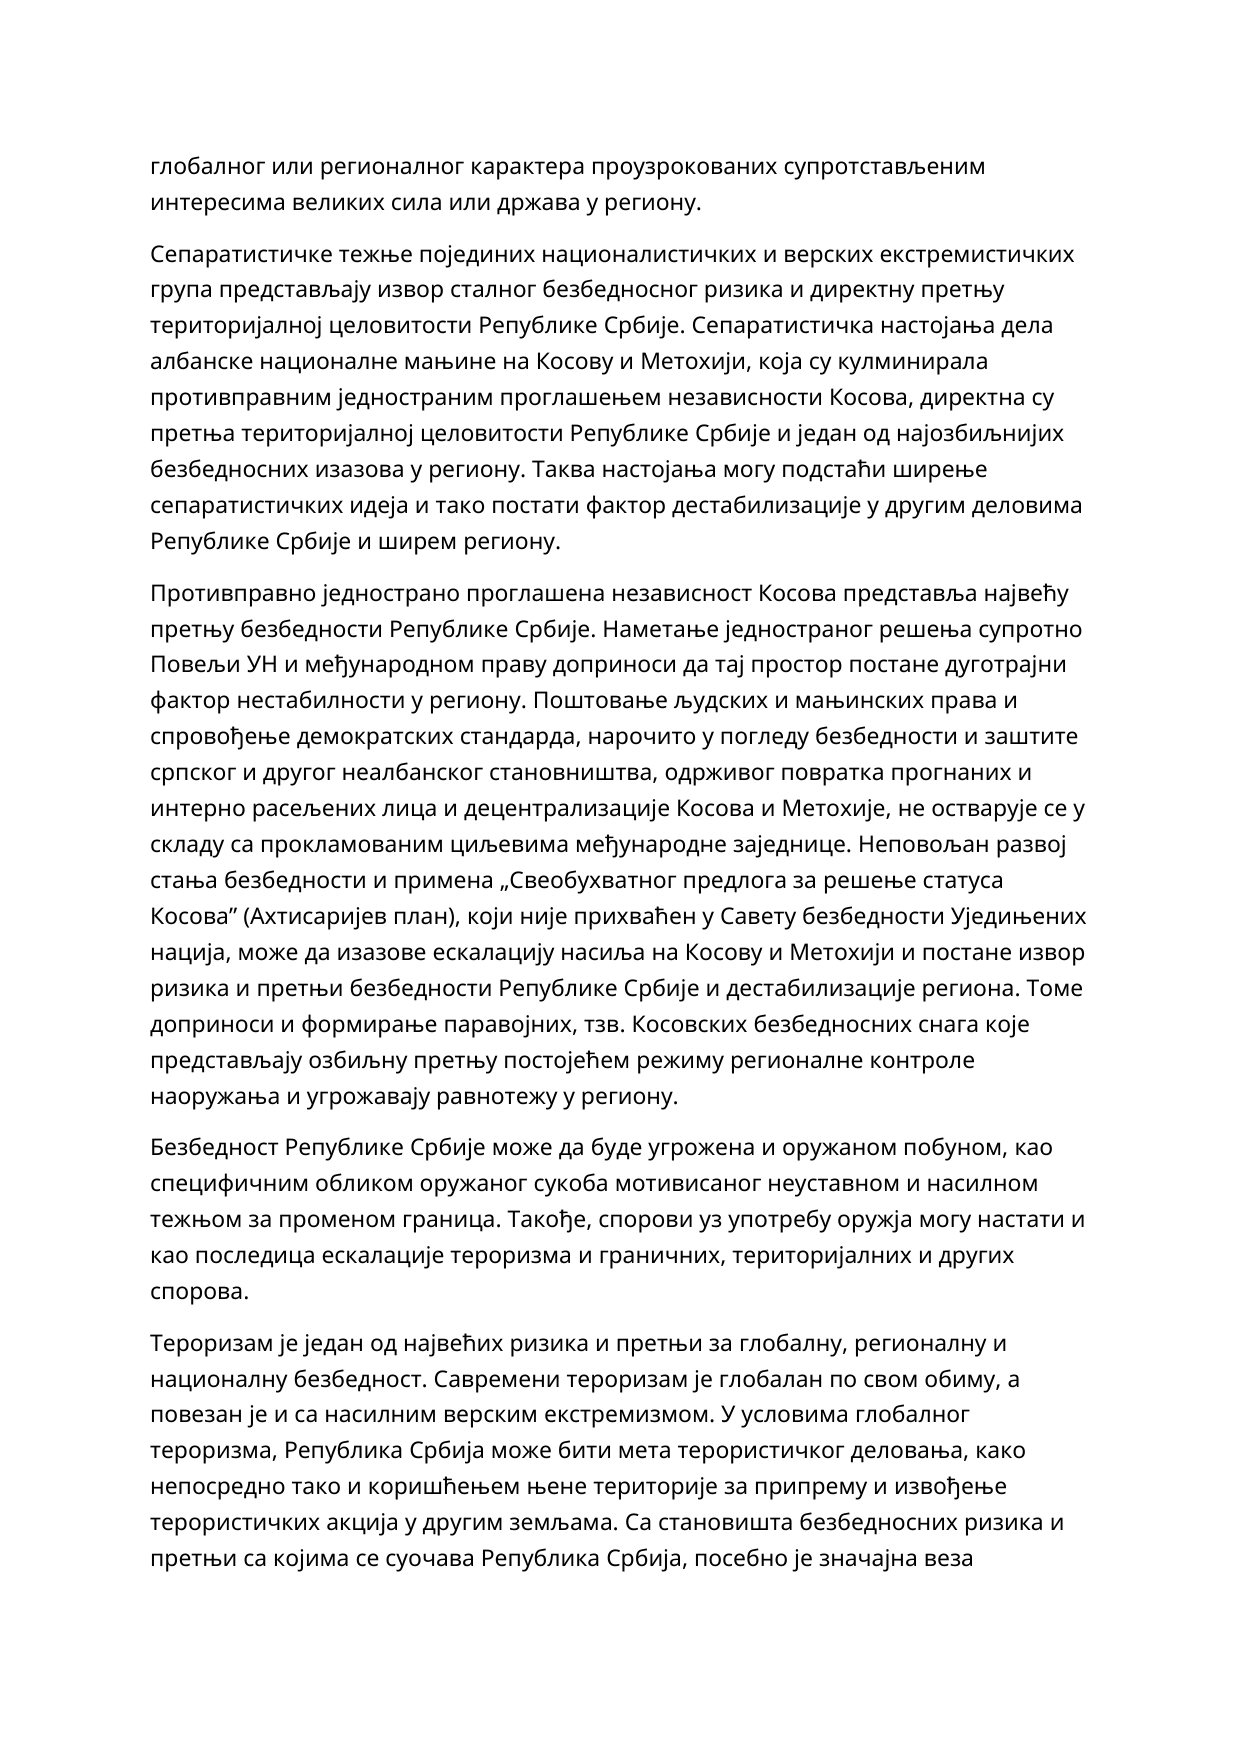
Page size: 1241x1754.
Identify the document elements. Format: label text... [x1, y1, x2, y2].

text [150, 1327, 1090, 1573]
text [150, 150, 1090, 217]
text Противправно једнострано проглашена независност Косова представља највећу претњу безбедности Републике Србије. Наметање једностраног решења супротно Повељи УН и међународном праву доприноси да тај простор постане дуготрајни фактор нестабилности у региону. Поштовање људских и мањинских права и спровођење демократских стандарда, нарочито у погледу безбедности и заштите српског и другог неалбанског становништва, одрживог повратка прогнаних и интерно расељених лица и децентрализације Косова и Метохије, не остварује се у складу са прокламованим циљевима међународне заједнице. Неповољан развој стања безбедности и примена „Свеобухватног предлога за решење статуса Косова” (Ахтисаријев план), који није прихваћен у Савету безбедности Уједињених нација, може да изазове ескалацију насиља на Косову и Метохији и постане извор ризика и претњи безбедности Републике Србије и дестабилизације региона. Томе доприноси и формирање паравојних, тзв. Косовских безбедносних снага које представљају озбиљну претњу постојећем режиму регионалне контроле наоружања и угрожавају равнотежу у региону. [150, 577, 1090, 1111]
text Безбедност Републике Србије може да буде угрожена и оружаном побуном, као специфичним обликом оружаног сукоба мотивисаног неуставном и насилном тежњом за променом граница. Такође, спорови уз употребу оружја могу настати и као последица ескалације тероризма и граничних, територијалних и других спорова. [150, 1131, 1090, 1306]
text Сепаратистичке тежње појединих националистичких и верских екстремистичких група представљају извор сталног безбедносног ризика и директну претњу територијалној целовитости Републике Србије. Сепаратистичка настојања дела албанске националне мањине на Косову и Метохији, која су кулминирала противправним једностраним проглашењем независности Косова, директна су претња територијалној целовитости Републике Србије и један од најозбиљнијих безбедносних изазова у региону. Таква настојања могу подстаћи ширење сепаратистичких идеја и тако постати фактор дестабилизације у другим деловима Републике Србије и ширем региону. [150, 237, 1090, 556]
